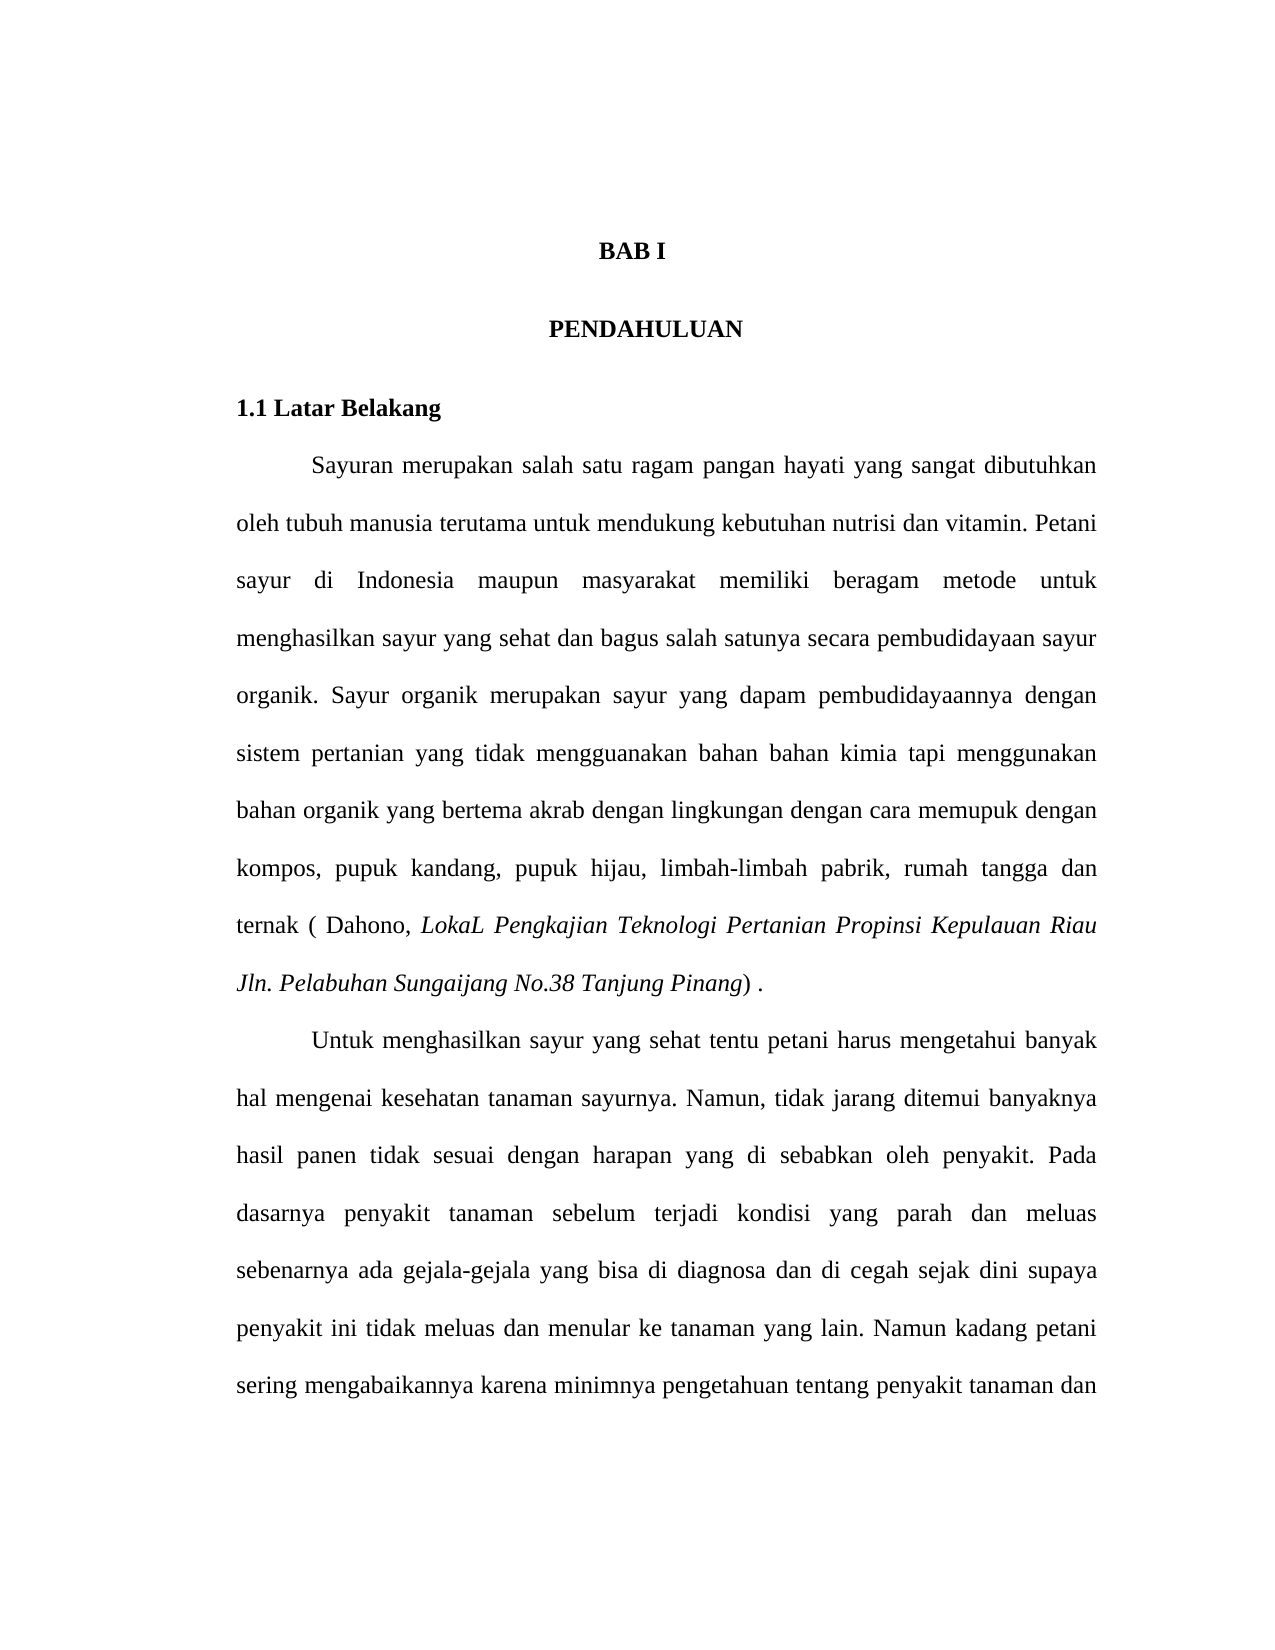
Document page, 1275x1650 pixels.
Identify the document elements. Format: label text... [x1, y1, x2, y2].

list Sayuran merupakan salah satu ragam pangan hayati yang sangat dibutuhkan oleh tubuh manusia terutama untuk mendukung kebutuhan nutrisi dan vitamin. Petani sayur di Indonesia maupun masyarakat memiliki beragam metode untuk menghasilkan sayur yang sehat dan bagus salah satunya secara pembudidayaan sayur organik. Sayur organik merupakan sayur yang dapam pembudidayaannya dengan sistem pertanian yang tidak mengguanakan bahan bahan kimia tapi menggunakan bahan organik yang bertema akrab dengan lingkungan dengan cara memupuk dengan kompos, pupuk kandang, pupuk hijau, limbah-limbah pabrik, rumah tangga dan ternak ( Dahono, LokaL Pengkajian Teknologi Pertanian Propinsi Kepulauan Riau Jln. Pelabuhan Sungaijang No.38 Tanjung Pinang) . [236, 450, 1098, 997]
text BAB I [236, 236, 1098, 265]
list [236, 1025, 1098, 1399]
text PENDAHULUAN [236, 314, 1098, 343]
list Latar Belakang [236, 393, 1098, 422]
